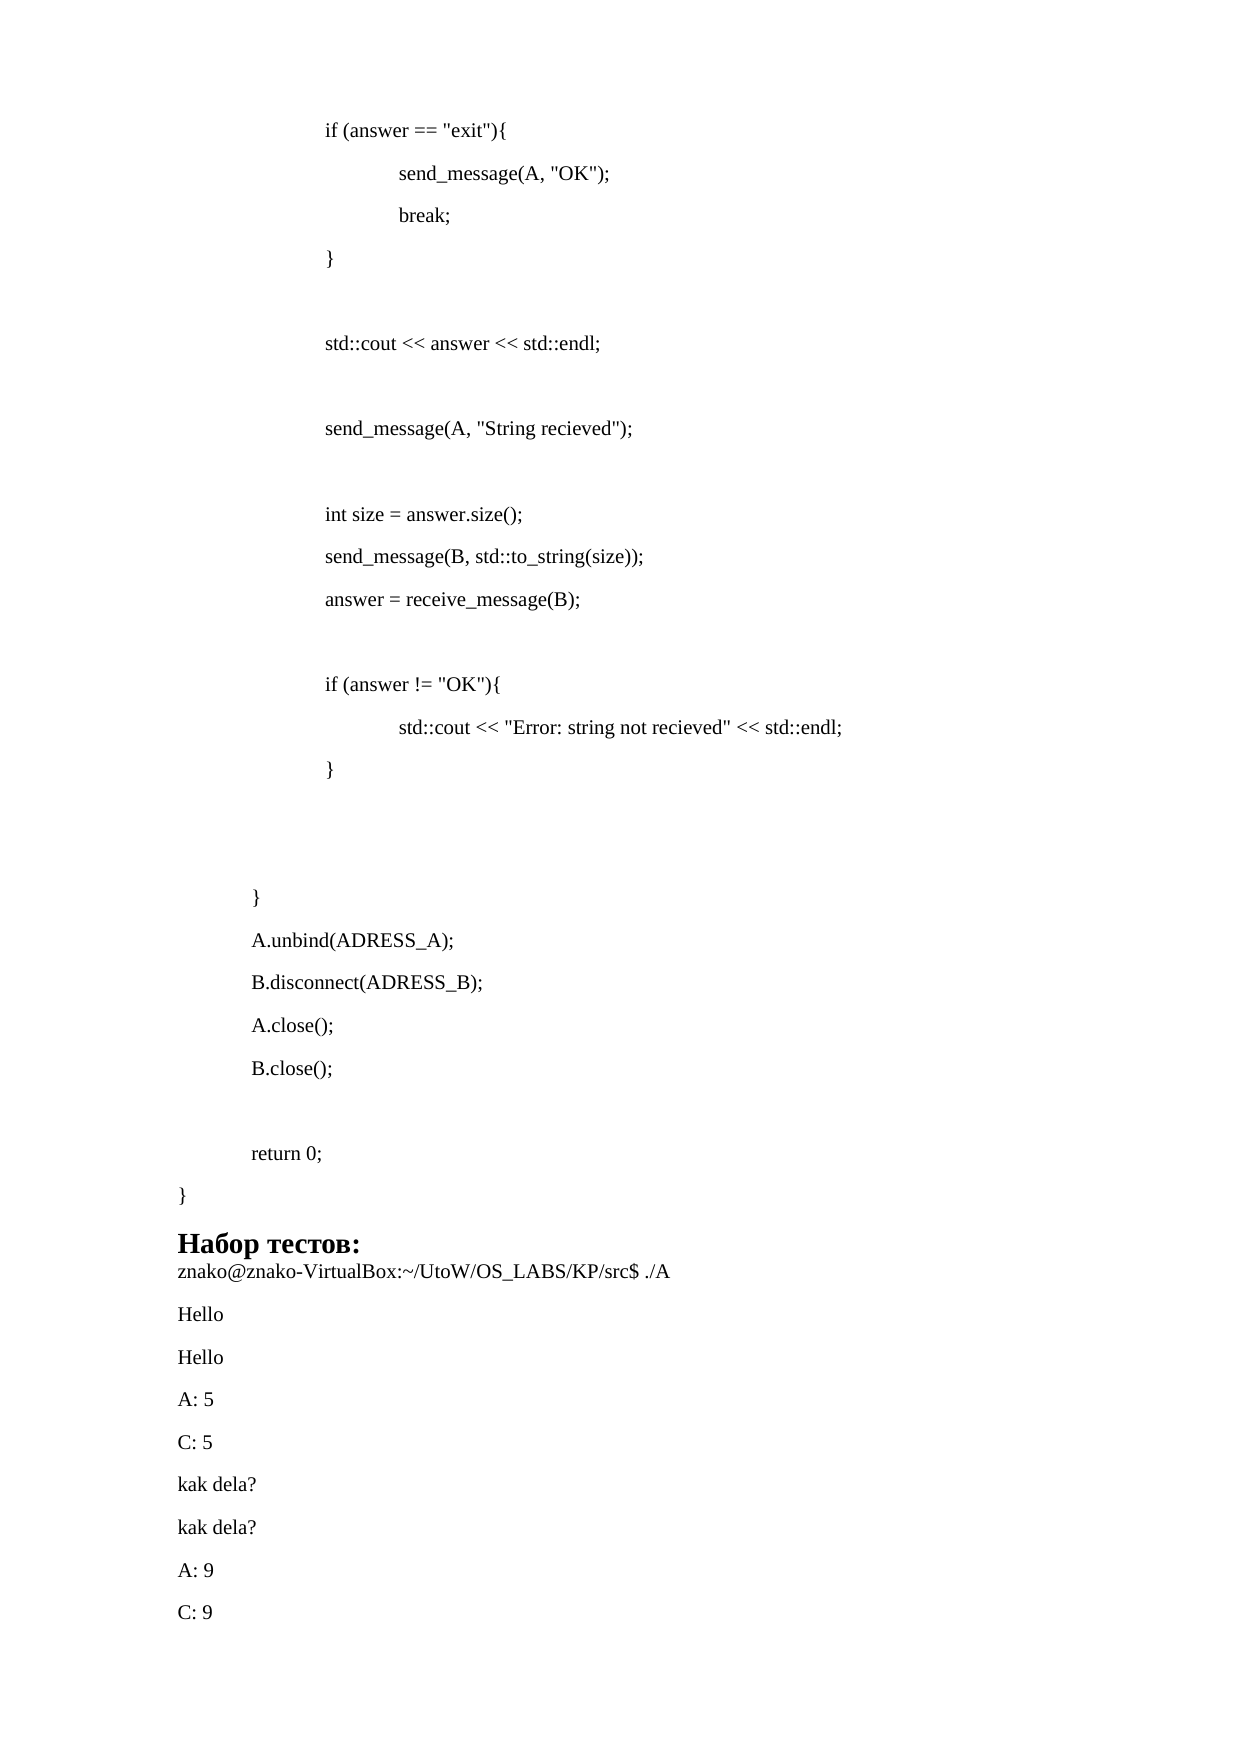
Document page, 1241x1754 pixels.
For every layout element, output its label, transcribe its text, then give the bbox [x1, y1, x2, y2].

text A.close(); [177, 1013, 1152, 1037]
text } [177, 757, 1152, 781]
text Набор тестов: [177, 1226, 1152, 1259]
text B.disconnect(ADRESS_B); [177, 970, 1152, 994]
text int size = answer.size(); [177, 502, 1152, 526]
text return 0; [177, 1141, 1152, 1165]
text } [177, 885, 1152, 909]
text if (answer == "exit"){ [177, 118, 1152, 142]
text A: 9 [177, 1558, 1152, 1582]
text C: 9 [177, 1600, 1152, 1624]
text znako@znako-VirtualBox:~/UtoW/OS_LABS/KP/src$ ./A [177, 1259, 1152, 1283]
text break; [177, 203, 1152, 227]
text std::cout << answer << std::endl; [177, 331, 1152, 355]
text } [177, 1183, 1152, 1207]
text kak dela? [177, 1472, 1152, 1496]
text kak dela? [177, 1515, 1152, 1539]
text B.close(); [177, 1055, 1152, 1079]
text if (answer != "OK"){ [177, 672, 1152, 696]
text answer = receive_message(B); [177, 587, 1152, 611]
text A: 5 [177, 1387, 1152, 1411]
text A.unbind(ADRESS_A); [177, 928, 1152, 952]
text C: 5 [177, 1430, 1152, 1454]
text } [177, 246, 1152, 270]
text std::cout << "Error: string not recieved" << std::endl; [177, 714, 1152, 739]
text send_message(B, std::to_string(size)); [177, 544, 1152, 568]
text send_message(A, "String recieved"); [177, 416, 1152, 440]
text Hello [177, 1302, 1152, 1326]
text Hello [177, 1344, 1152, 1369]
text send_message(A, "OK"); [177, 161, 1152, 185]
